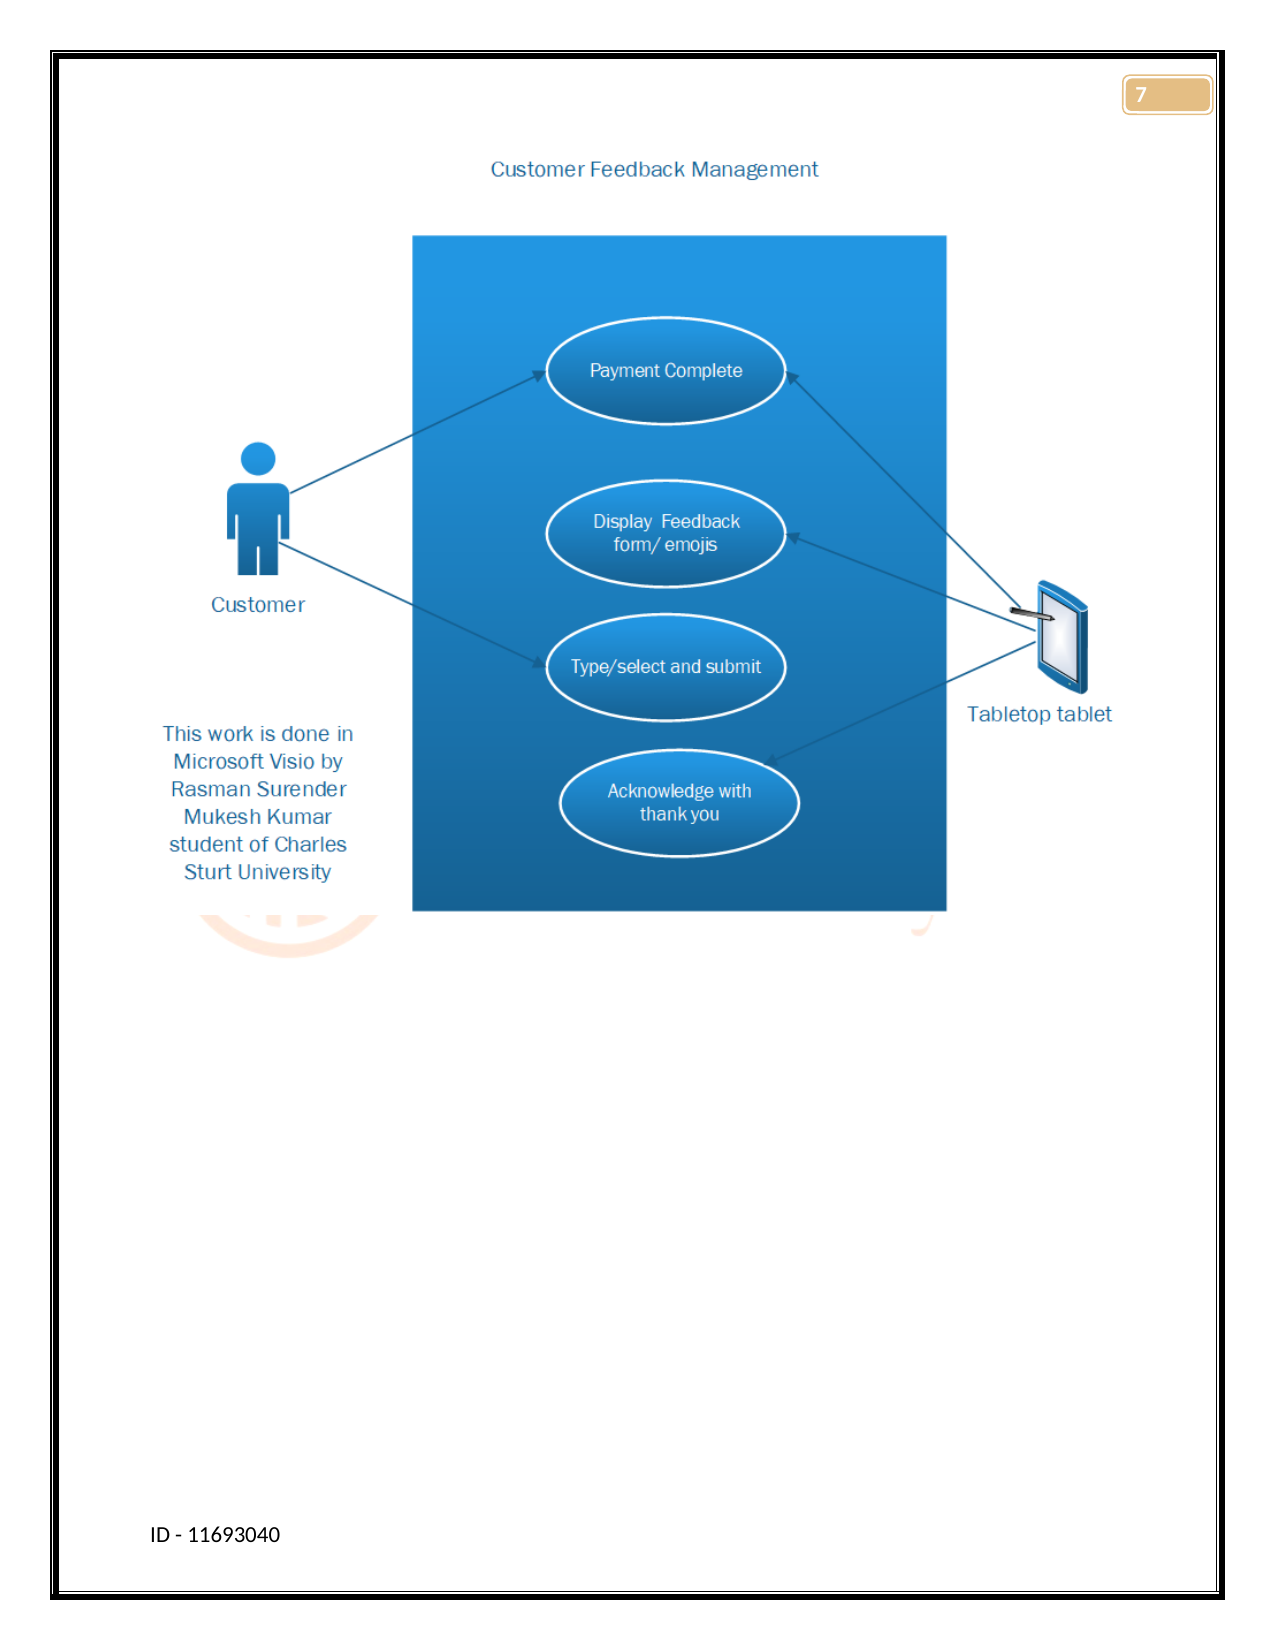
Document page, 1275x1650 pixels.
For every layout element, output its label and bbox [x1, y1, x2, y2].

picture [150, 150, 1125, 915]
